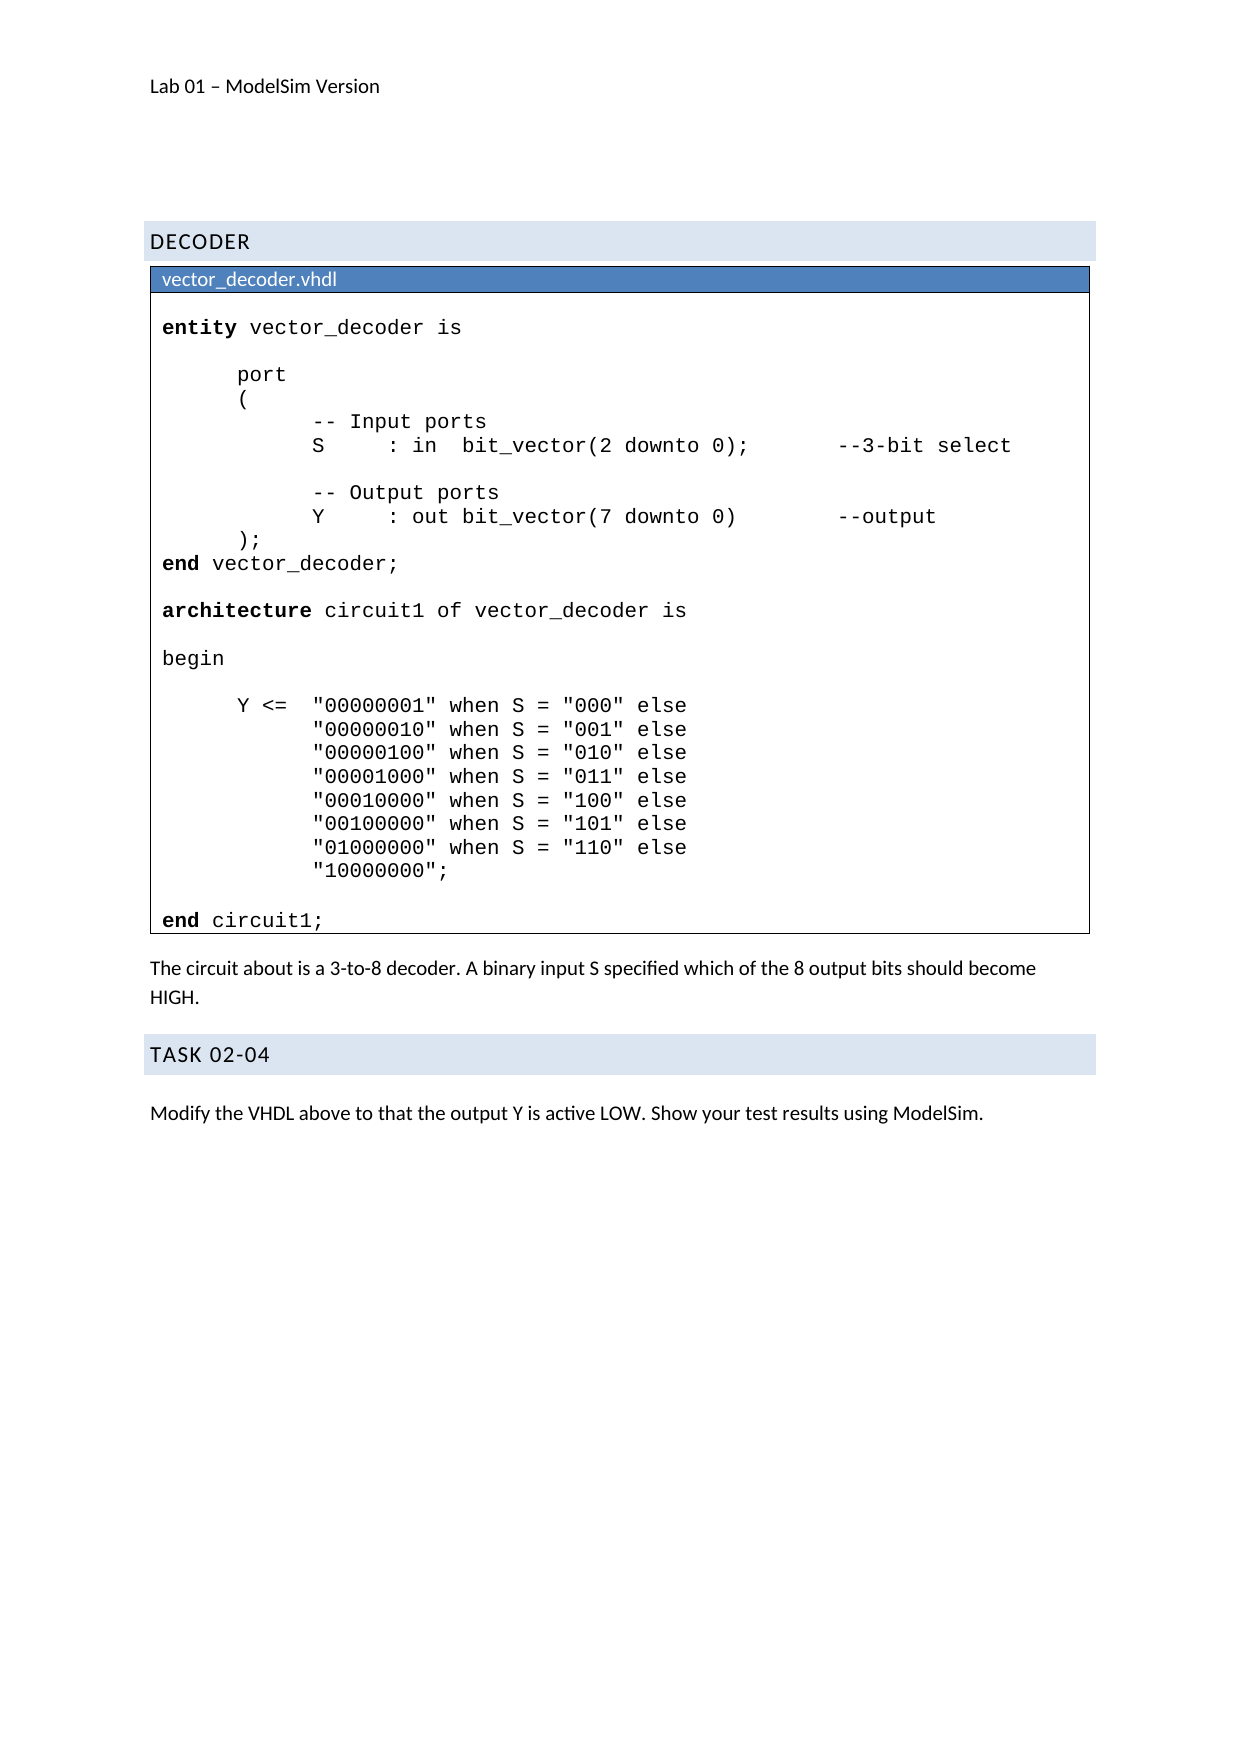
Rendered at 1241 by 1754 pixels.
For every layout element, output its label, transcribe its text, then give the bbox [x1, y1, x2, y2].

subtitle Decoder [150, 227, 1090, 255]
text The circuit about is a 3-to-8 decoder. A binary input S specified which of the 8 output bits should become HIGH. [150, 955, 1090, 1010]
table_header vector_decoder.vhdl [151, 267, 1089, 292]
table_cell entity vector_decoder is port ( -- Input ports S : in bit_vector(2 downto 0); --3-bit select -- Output ports Y : out bit_vector(7 downto 0) --output ); end vector_decoder; architecture circuit1 of vector_decoder is begin Y <= "00000001" when S = "000" else "00000010" when S = "001" else "00000100" when S = "010" else "00001000" when S = "011" else "00010000" when S = "100" else "00100000" when S = "101" else "01000000" when S = "110" else "10000000"; end circuit1; [151, 293, 1089, 933]
subtitle TASK 02-04 [150, 1041, 1090, 1068]
text Modify the VHDL above to that the output Y is active LOW. Show your test results using ModelSim. [150, 1100, 1090, 1125]
